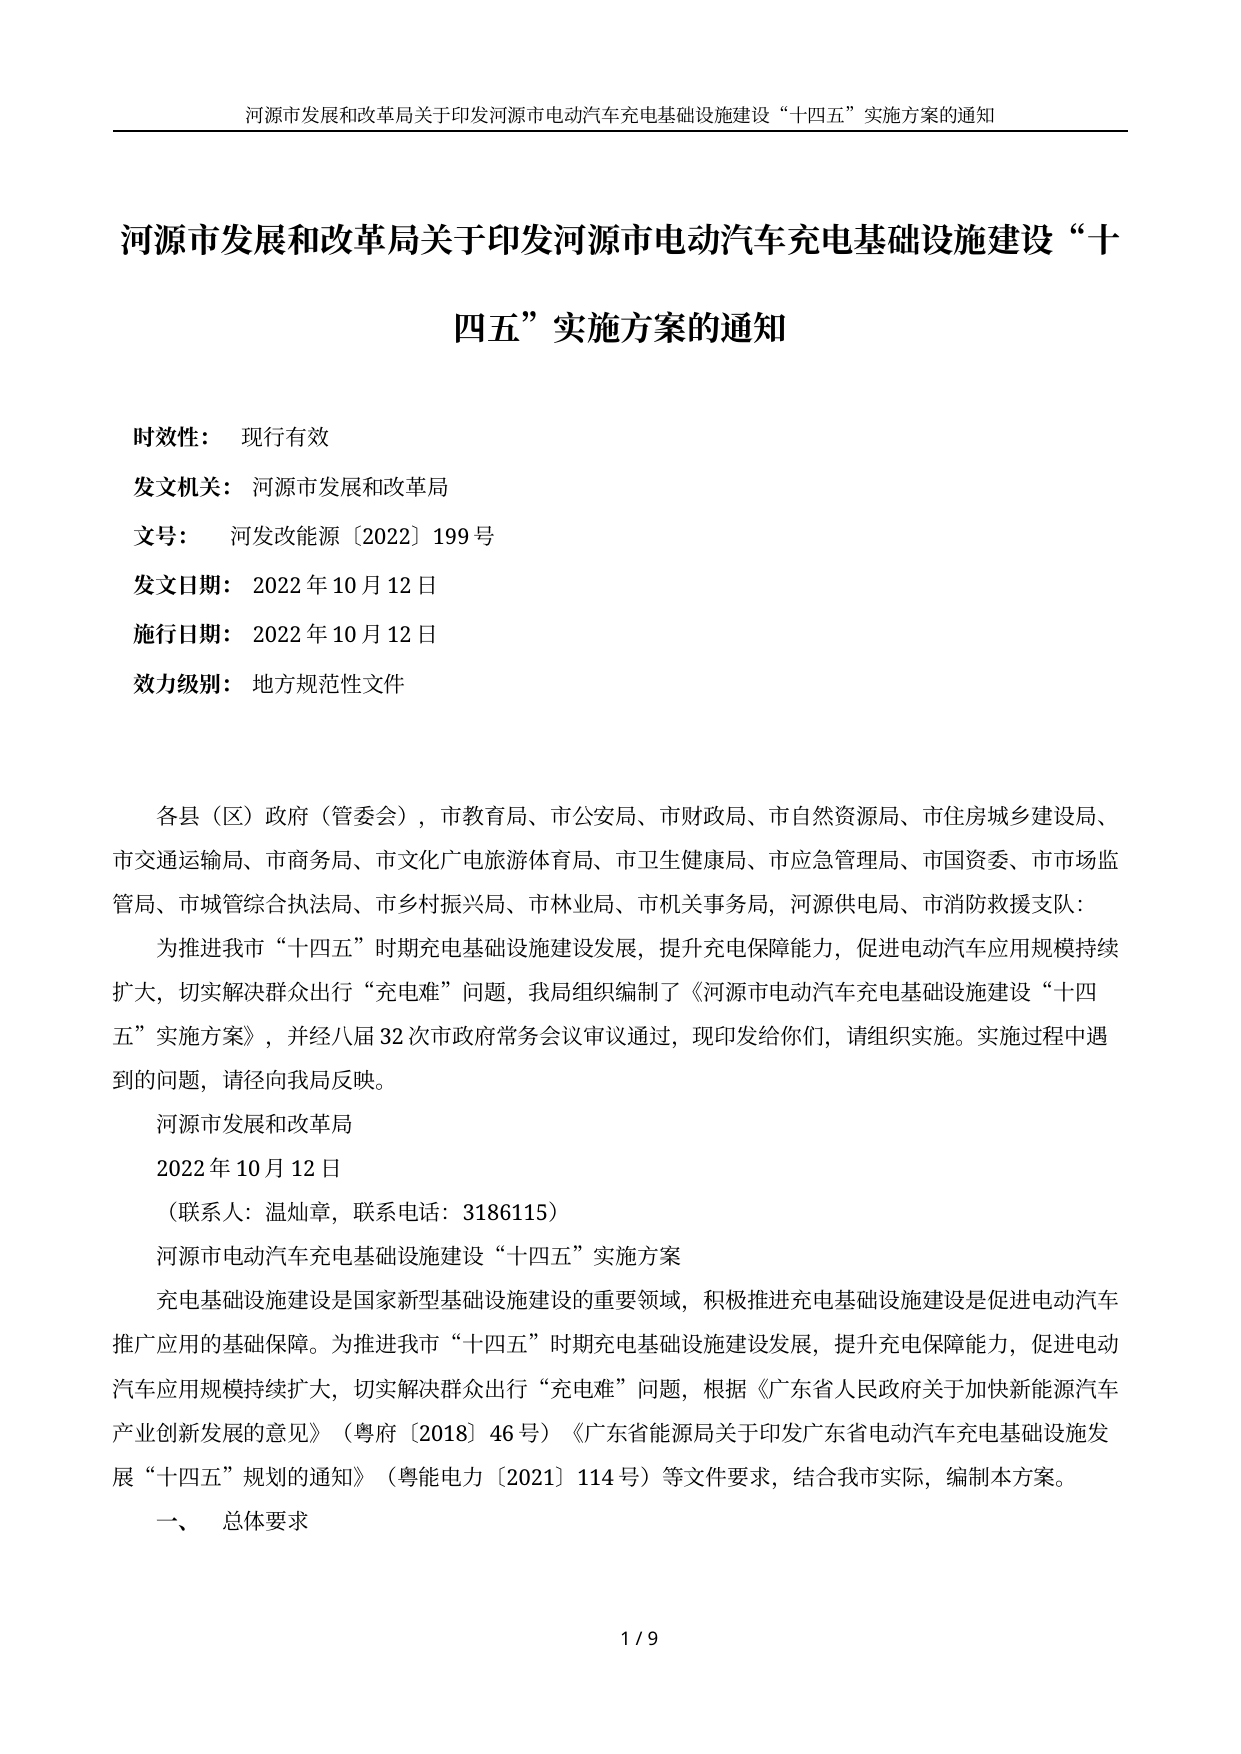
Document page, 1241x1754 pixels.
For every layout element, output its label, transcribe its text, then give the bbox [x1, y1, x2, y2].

text 河源市电动汽车充电基础设施建设“十四五”实施方案 [112, 1233, 1128, 1277]
text 为推进我市“十四五”时期充电基础设施建设发展，提升充电保障能力，促进电动汽车应用规模持续扩大，切实解决群众出行“充电难”问题，我局组织编制了《河源市电动汽车充电基础设施建设“十四五”实施方案》，并经八届32次市政府常务会议审议通过，现印发给你们，请组织实施。实施过程中遇到的问题，请径向我局反映。 [112, 925, 1128, 1101]
text 各县（区）政府（管委会），市教育局、市公安局、市财政局、市自然资源局、市住房城乡建设局、市交通运输局、市商务局、市文化广电旅游体育局、市卫生健康局、市应急管理局、市国资委、市市场监管局、市城管综合执法局、市乡村振兴局、市林业局、市机关事务局，河源供电局、市消防救援支队： [112, 793, 1128, 925]
text 一、 总体要求 [112, 1498, 1128, 1542]
text 2022年10月12日 [112, 1145, 1128, 1189]
text 充电基础设施建设是国家新型基础设施建设的重要领域，积极推进充电基础设施建设是促进电动汽车推广应用的基础保障。为推进我市“十四五”时期充电基础设施建设发展，提升充电保障能力，促进电动汽车应用规模持续扩大，切实解决群众出行“充电难”问题，根据《广东省人民政府关于加快新能源汽车产业创新发展的意见》（粤府〔2018〕46号）《广东省能源局关于印发广东省电动汽车充电基础设施发展“十四五”规划的通知》（粤能电力〔2021〕114号）等文件要求，结合我市实际，编制本方案。 [112, 1277, 1128, 1498]
text 河源市发展和改革局 [112, 1101, 1128, 1145]
text 河源市发展和改革局关于印发河源市电动汽车充电基础设施建设“十四五”实施方案的通知 [112, 194, 1128, 370]
text （联系人：温灿章，联系电话：3186115） [112, 1189, 1128, 1233]
